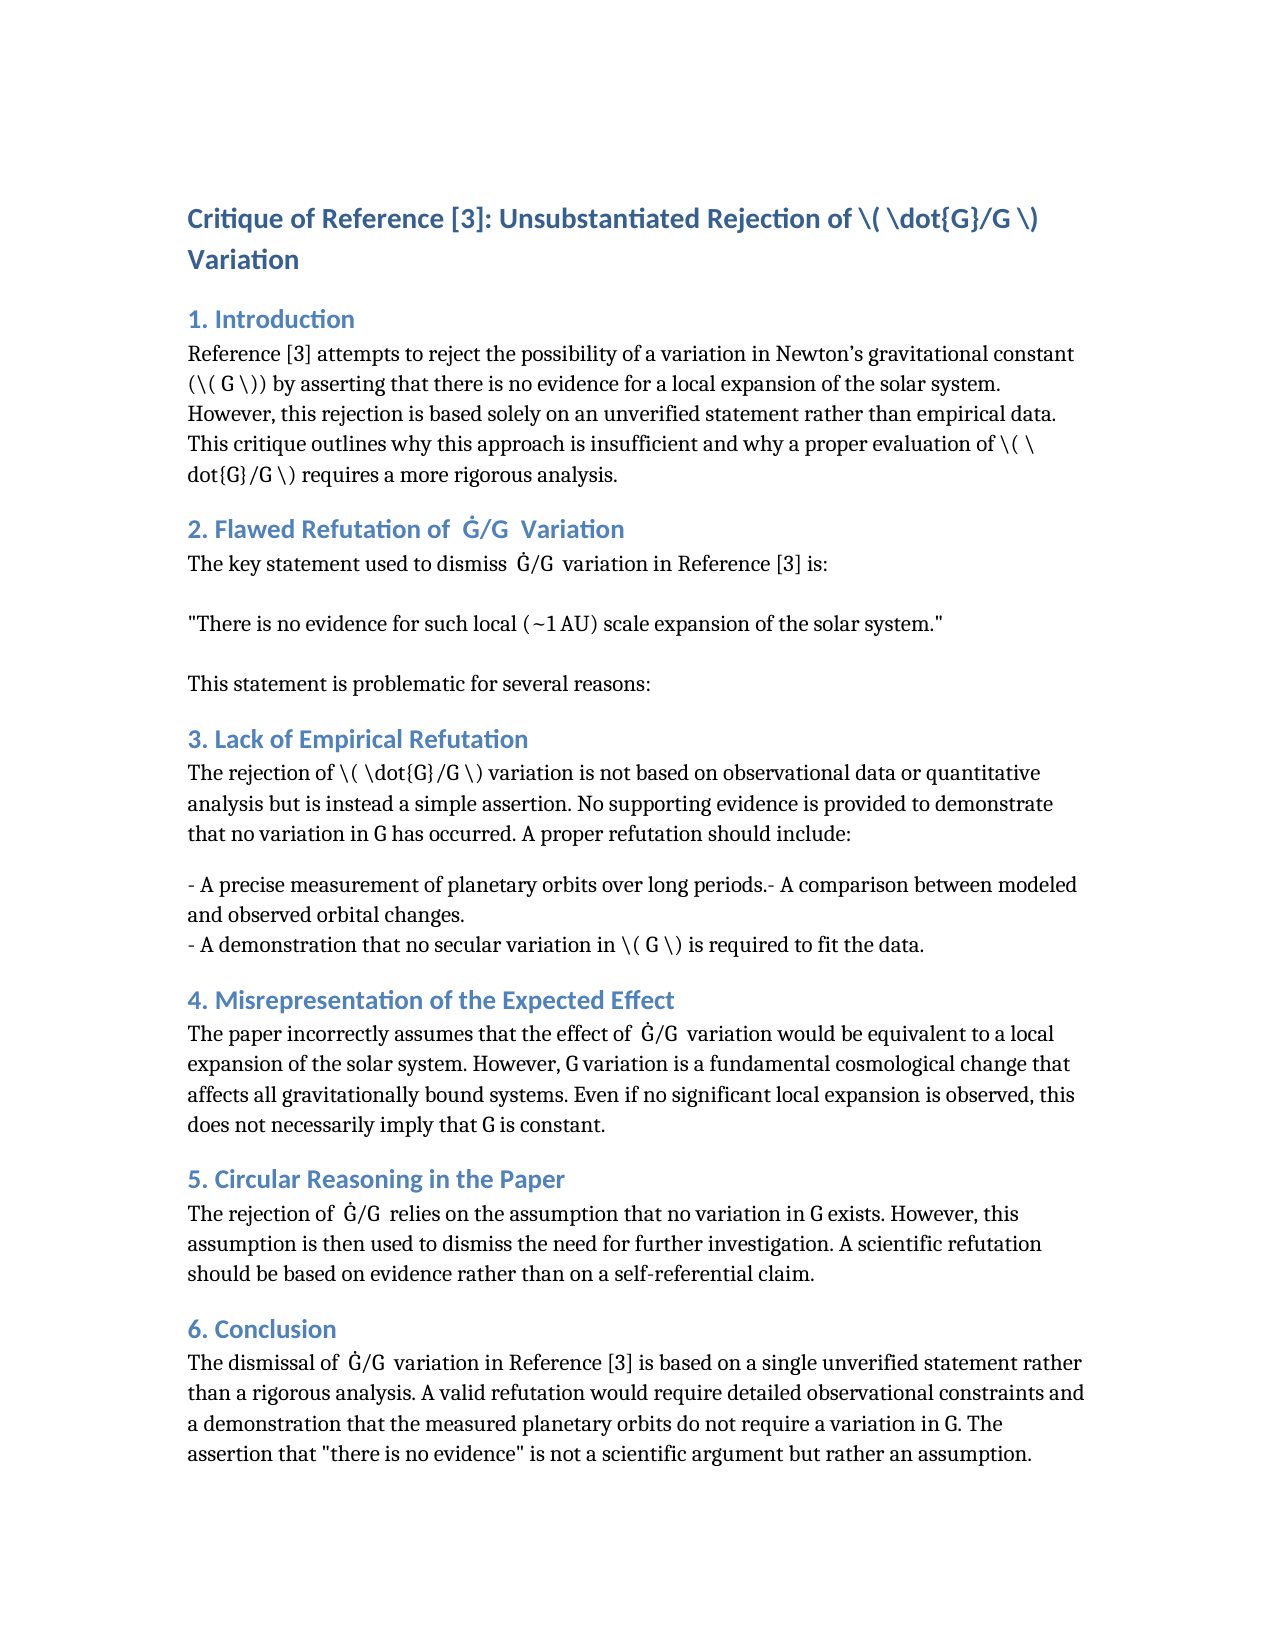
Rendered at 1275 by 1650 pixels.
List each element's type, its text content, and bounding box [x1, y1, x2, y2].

subtitle 3. Lack of Empirical Refutation [187, 722, 1087, 755]
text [187, 1350, 1087, 1467]
text Reference [3] attempts to reject the possibility of a variation in Newton’s gravitational constant (\( G \)) by asserting that there is no evidence for a local expansion of the solar system. However, this rejection is based solely on an unverified statement rather than empirical data. This critique outlines why this approach is insufficient and why a proper evaluation of \( \dot{G}/G \) requires a more rigorous analysis. [187, 341, 1087, 488]
subtitle 4. Misrepresentation of the Expected Effect [187, 983, 1087, 1016]
subtitle 2. Flawed Refutation of Ġ/G Variation [187, 512, 1087, 546]
text The rejection of Ġ/G relies on the assumption that no variation in G exists. However, this assumption is then used to dismiss the need for further investigation. A scientific refutation should be based on evidence rather than on a self-referential claim. [187, 1201, 1087, 1287]
subtitle 6. Conclusion [187, 1312, 1087, 1345]
subtitle Critique of Reference [3]: Unsubstantiated Rejection of \( \dot{G}/G \) Variation [187, 200, 1087, 277]
text - A precise measurement of planetary orbits over long periods.- A comparison between modeled and observed orbital changes. - A demonstration that no secular variation in \( G \) is required to fit the data. [187, 872, 1087, 958]
subtitle 5. Circular Reasoning in the Paper [187, 1163, 1087, 1196]
text The rejection of \( \dot{G}/G \) variation is not based on observational data or quantitative analysis but is instead a simple assertion. No supporting evidence is provided to demonstrate that no variation in G has occurred. A proper refutation should include: [187, 760, 1087, 847]
text The key statement used to dismiss Ġ/G variation in Reference [3] is: "There is no evidence for such local (~1 AU) scale expansion of the solar system." This statement is problematic for several reasons: [187, 550, 1087, 698]
text The paper incorrectly assumes that the effect of Ġ/G variation would be equivalent to a local expansion of the solar system. However, G variation is a fundamental cosmological change that affects all gravitationally bound systems. Even if no significant local expansion is observed, this does not necessarily imply that G is constant. [187, 1021, 1087, 1138]
subtitle 1. Introduction [187, 303, 1087, 336]
